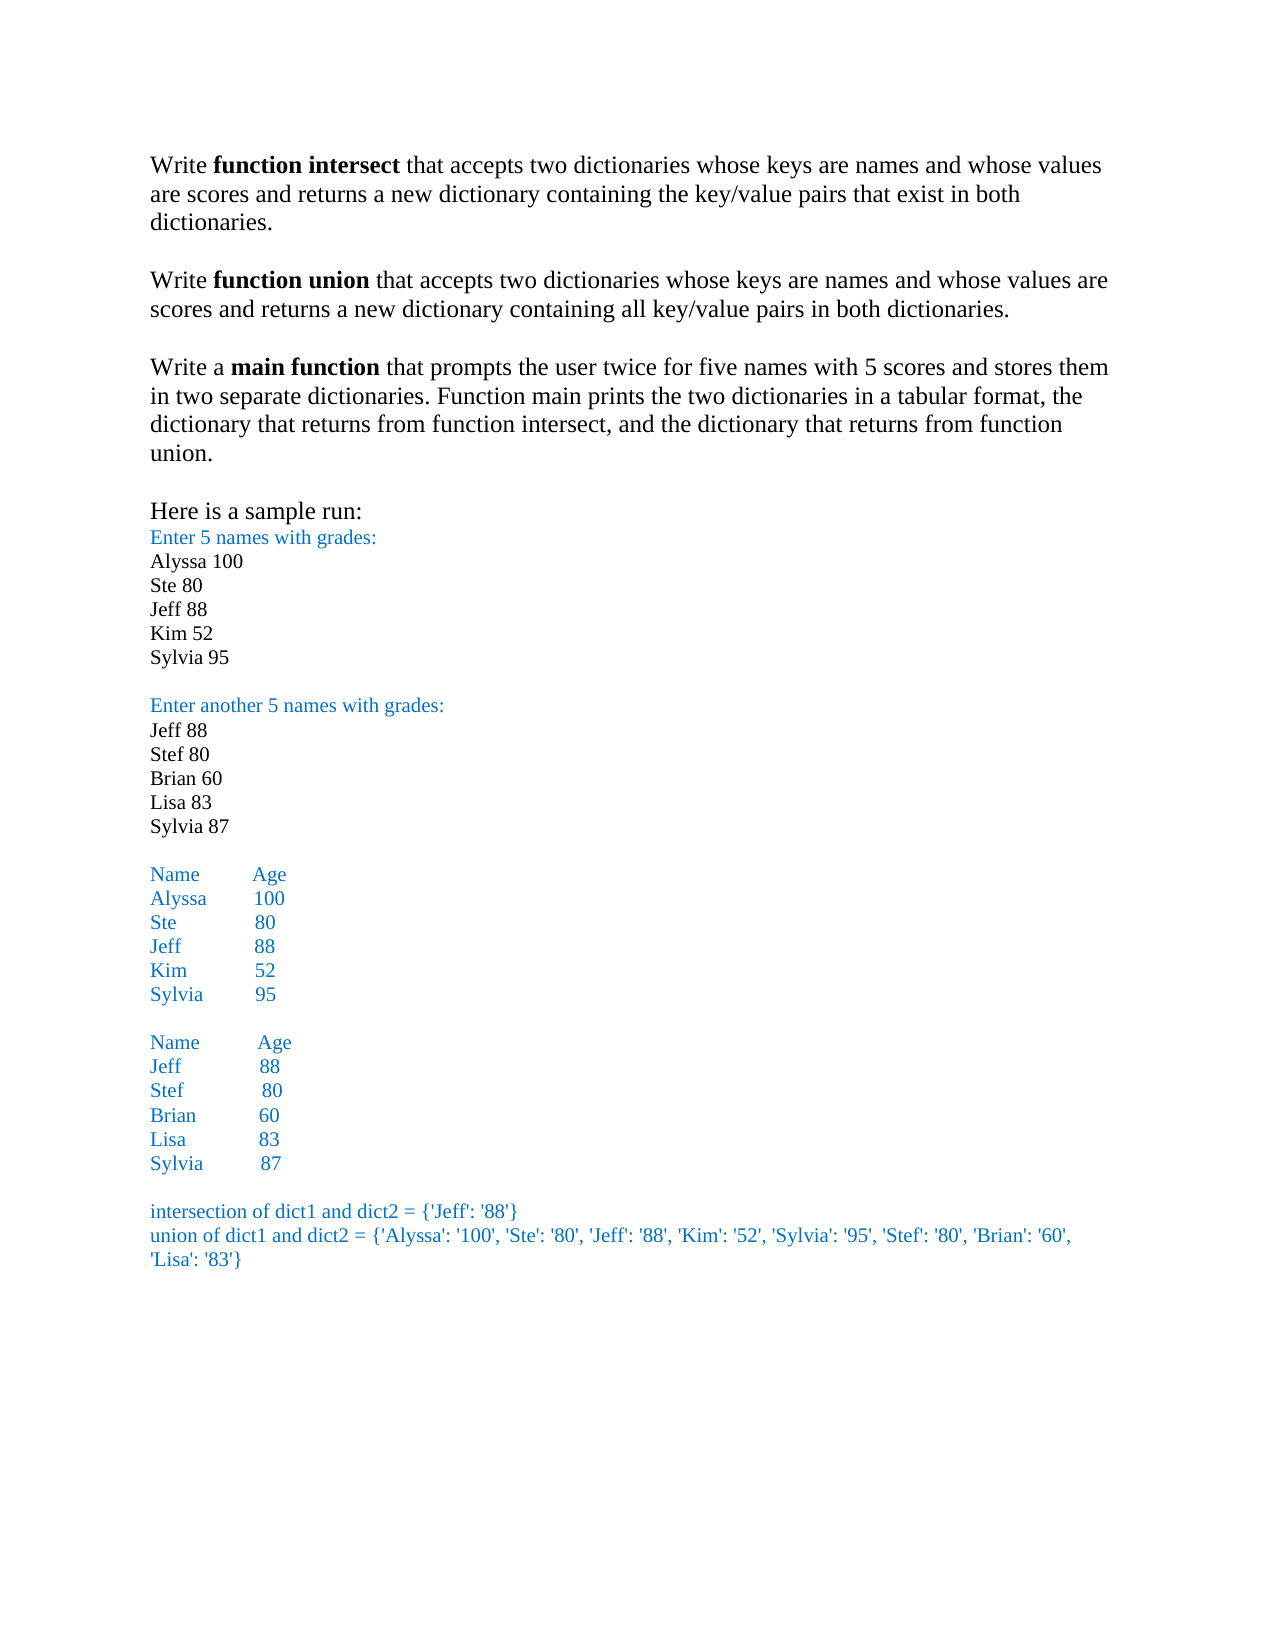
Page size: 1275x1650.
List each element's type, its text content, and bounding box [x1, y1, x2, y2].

text Stef 80 [150, 1078, 1125, 1102]
text Name Age [150, 1030, 1125, 1054]
text Ste 80 [150, 573, 1125, 597]
text Alyssa 100 [150, 549, 1125, 573]
text Brian 60 [150, 1102, 1125, 1127]
text Ste 80 [150, 910, 1125, 934]
text Jeff 88 [150, 1054, 1125, 1078]
text Lisa 83 [150, 790, 1125, 814]
text Write function union that accepts two dictionaries whose keys are names and whose values are scores and returns a new dictionary containing all key/value pairs in both dictionaries. [150, 265, 1125, 323]
text Write function intersect that accepts two dictionaries whose keys are names and whose values are scores and returns a new dictionary containing the key/value pairs that exist in both dictionaries. [150, 150, 1125, 236]
text Brian 60 [150, 766, 1125, 790]
text Stef 80 [150, 742, 1125, 766]
text Jeff 88 [150, 717, 1125, 742]
text Sylvia 95 [150, 982, 1125, 1006]
text Name Age [150, 862, 1125, 886]
text Sylvia 87 [150, 1151, 1125, 1175]
text Jeff 88 [150, 934, 1125, 958]
text Kim 52 [150, 958, 1125, 982]
text Here is a sample run: [150, 496, 1125, 525]
text Sylvia 87 [150, 814, 1125, 838]
text Enter another 5 names with grades: [150, 693, 1125, 717]
text union of dict1 and dict2 = {'Alyssa': '100', 'Ste': '80', 'Jeff': '88', 'Kim': '52', 'Sylvia': '95', 'Stef': '80', 'Brian': '60', 'Lisa': '83'} [150, 1223, 1125, 1271]
text Enter 5 names with grades: [150, 525, 1125, 549]
text Write a main function that prompts the user twice for five names with 5 scores and stores them in two separate dictionaries. Function main prints the two dictionaries in a tabular format, the dictionary that returns from function intersect, and the dictionary that returns from function union. [150, 352, 1125, 467]
text Jeff 88 [150, 597, 1125, 621]
text Lisa 83 [150, 1127, 1125, 1151]
text Alyssa 100 [150, 886, 1125, 910]
text Sylvia 95 [150, 645, 1125, 669]
text Kim 52 [150, 621, 1125, 645]
text intersection of dict1 and dict2 = {'Jeff': '88'} [150, 1199, 1125, 1223]
